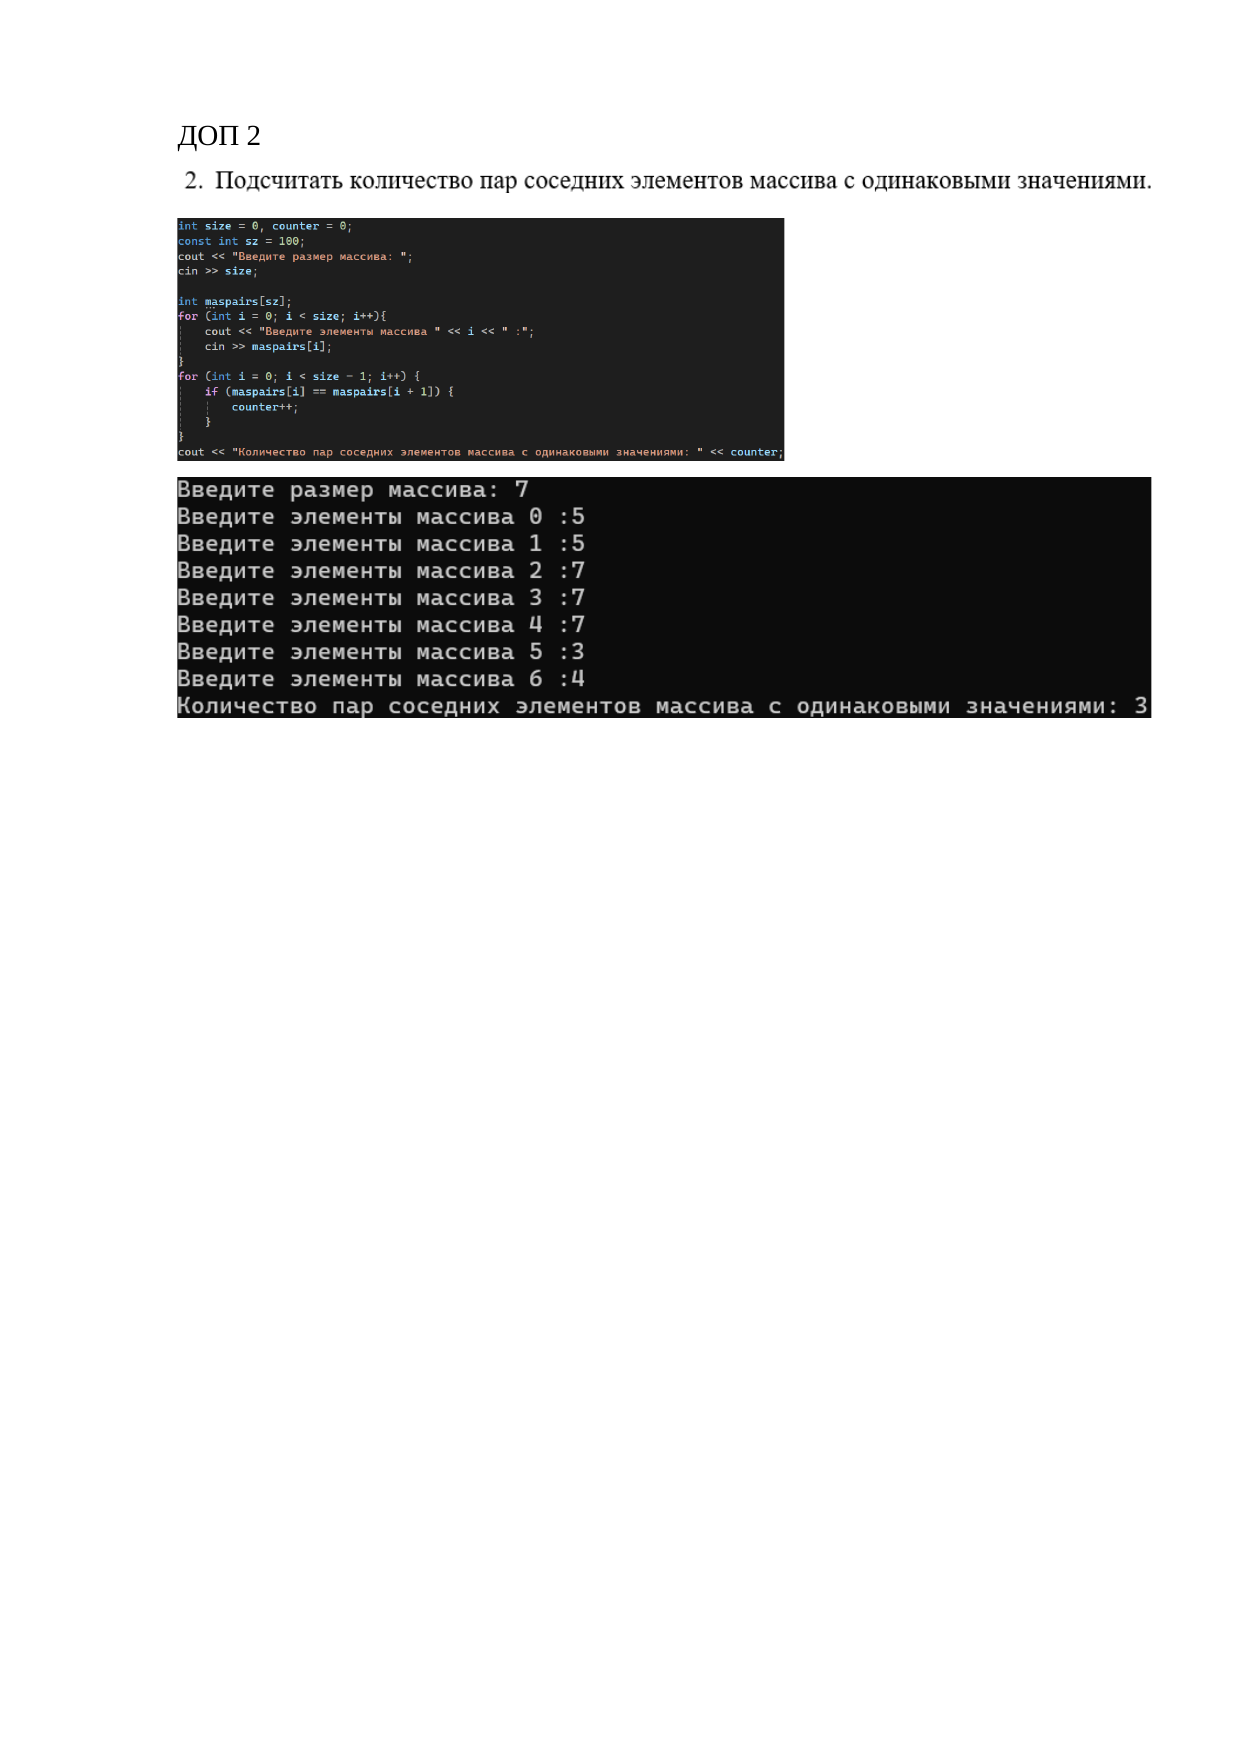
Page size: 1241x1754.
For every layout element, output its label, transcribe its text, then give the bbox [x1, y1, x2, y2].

picture [177, 218, 785, 461]
text ДОП 2 [177, 118, 1152, 152]
picture [177, 168, 1152, 193]
picture [177, 477, 1152, 718]
